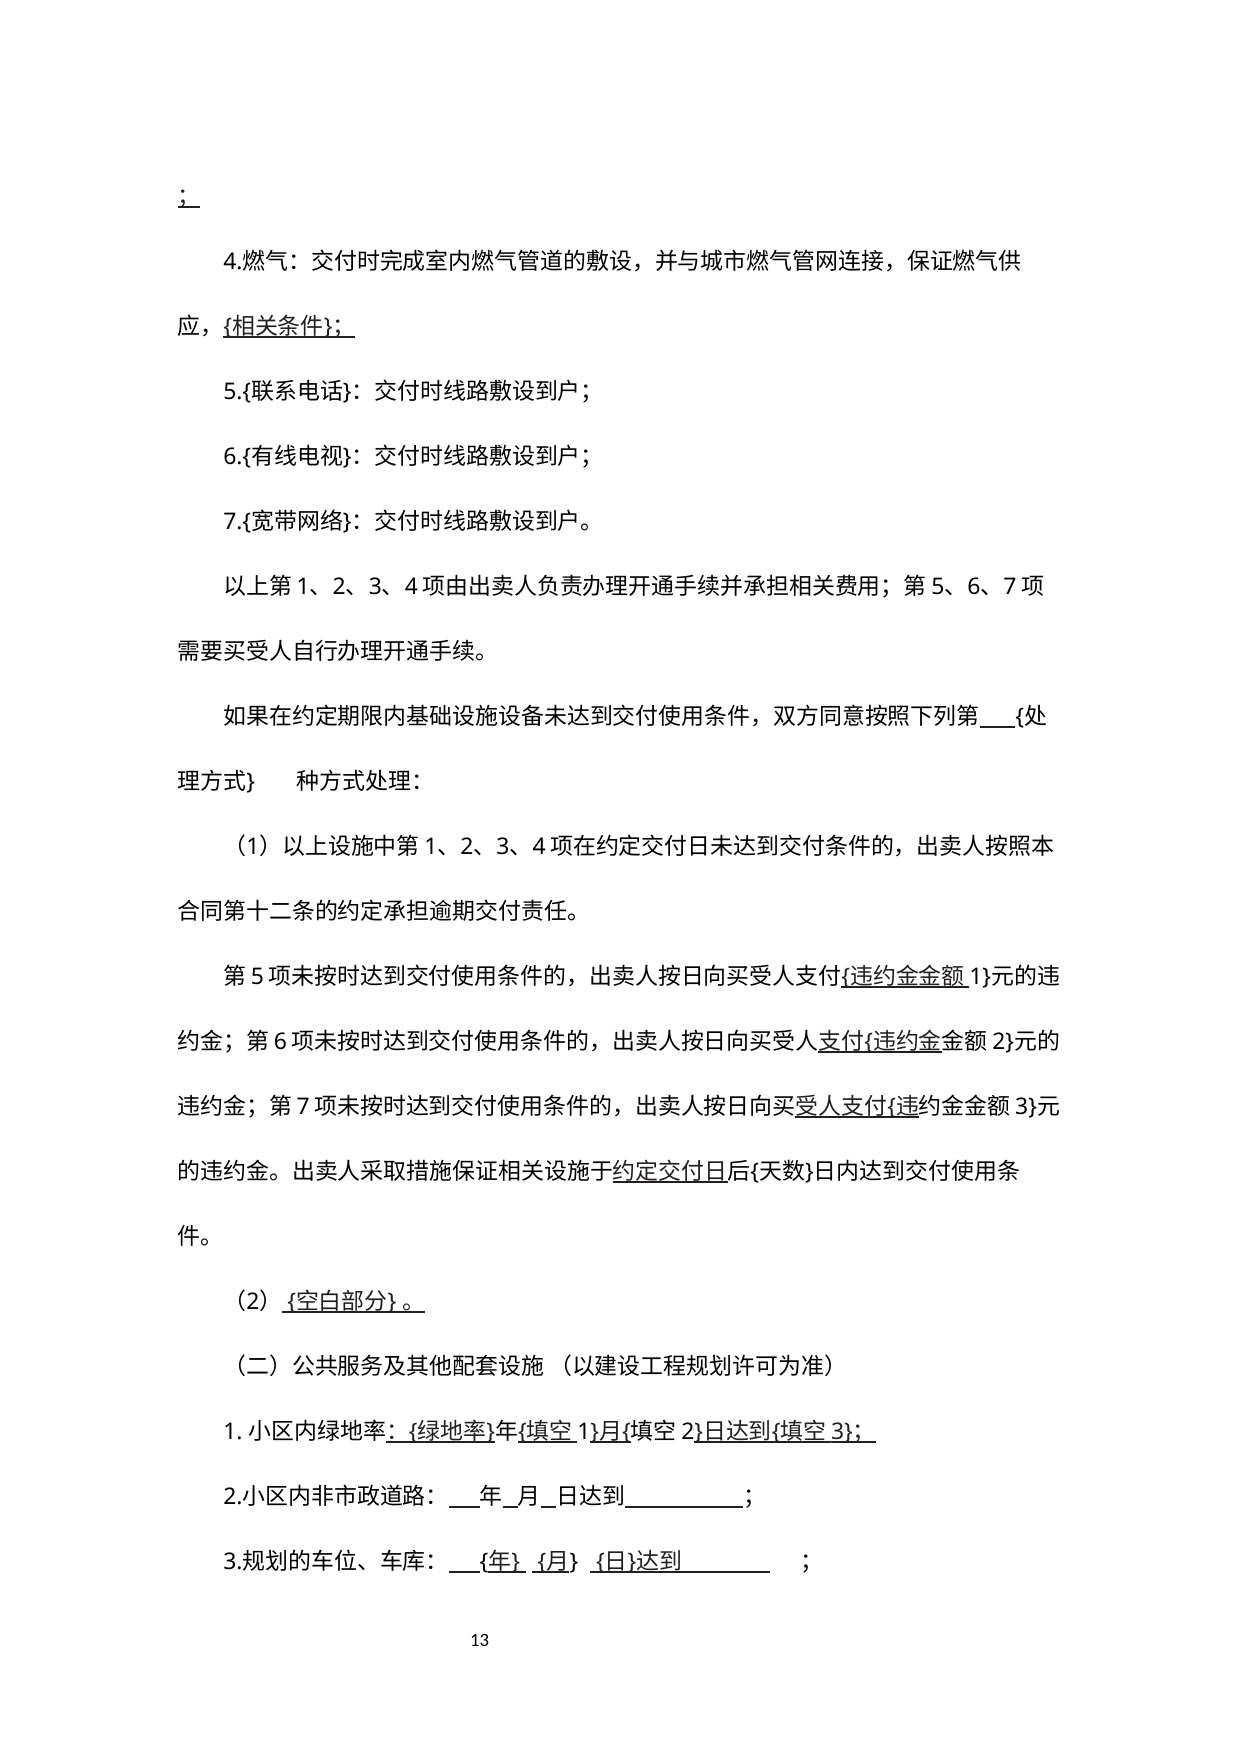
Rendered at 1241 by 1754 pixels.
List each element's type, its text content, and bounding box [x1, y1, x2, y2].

text （二）公共服务及其他配套设施 （以建设工程规划许可为准） [177, 1332, 1063, 1397]
text ； [177, 162, 1063, 227]
text 以上第1、2、3、4项由出卖人负责办理开通手续并承担相关费用；第5、6、7项需要买受人自行办理开通手续。 [177, 552, 1063, 682]
text 6.{有线电视}：交付时线路敷设到户； [177, 422, 1063, 487]
text 1. 小区内绿地率：{绿地率}年{填空1}月{填空2}日达到{填空3}； [177, 1397, 1063, 1462]
text 4.燃气：交付时完成室内燃气管道的敷设，并与城市燃气管网连接，保证燃气供应，{相关条件}； [177, 227, 1063, 357]
text 3.规划的车位、车库： {年} {月} {日}达到 ； [177, 1527, 1063, 1592]
text （2） {空白部分} 。 [177, 1267, 1063, 1332]
text （1）以上设施中第1、2、3、4项在约定交付日未达到交付条件的，出卖人按照本合同第十二条的约定承担逾期交付责任。 [177, 812, 1063, 942]
text 2.小区内非市政道路： 年 月 日达到 ； [177, 1462, 1063, 1527]
text 5.{联系电话}：交付时线路敷设到户； [177, 357, 1063, 422]
text 如果在约定期限内基础设施设备未达到交付使用条件，双方同意按照下列第 {处理方式} 种方式处理： [177, 682, 1063, 812]
text 7.{宽带网络}：交付时线路敷设到户。 [177, 487, 1063, 552]
text 第5项未按时达到交付使用条件的，出卖人按日向买受人支付{违约金金额1}元的违约金；第6项未按时达到交付使用条件的，出卖人按日向买受人支付{违约金金额2}元的违约金；第7项未按时达到交付使用条件的，出卖人按日向买受人支付{违约金金额3}元的违约金。出卖人采取措施保证相关设施于约定交付日后{天数}日内达到交付使用条件。 [177, 942, 1063, 1267]
